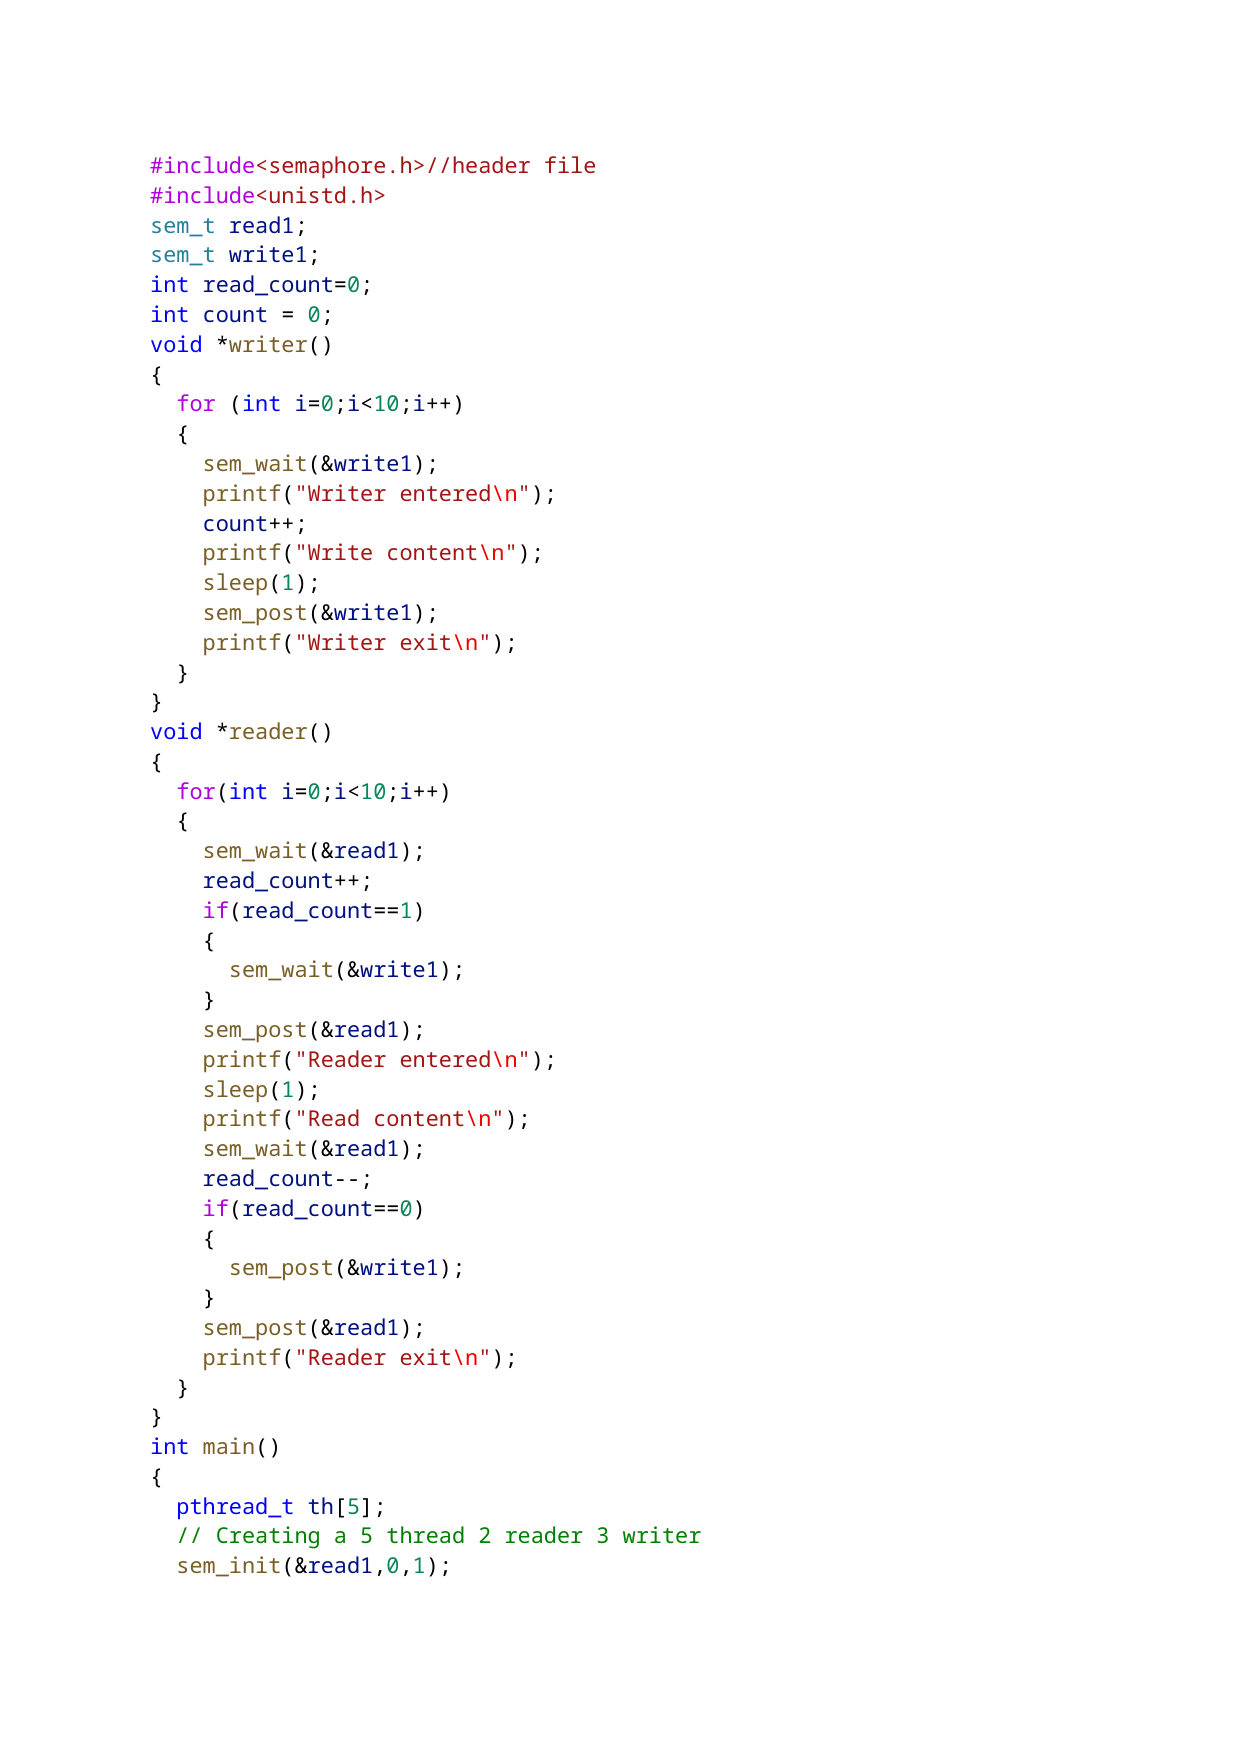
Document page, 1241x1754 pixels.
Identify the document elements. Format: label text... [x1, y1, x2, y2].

text printf("Reader exit\n"); [150, 1342, 1090, 1371]
text sem_wait(&write1); [150, 448, 1090, 478]
text for (int i=0;i<10;i++) [150, 388, 1090, 418]
text } [150, 686, 1090, 716]
text if(read_count==0) [150, 1193, 1090, 1222]
text sleep(1); [150, 1073, 1090, 1103]
text for(int i=0;i<10;i++) [150, 776, 1090, 805]
text { [150, 924, 1090, 954]
text { [150, 805, 1090, 835]
text pthread_t th[5]; [150, 1491, 1090, 1520]
text #include<unistd.h> [150, 180, 1090, 209]
text } [150, 1401, 1090, 1431]
text sem_wait(&write1); [150, 954, 1090, 984]
text printf("Writer entered\n"); [150, 478, 1090, 507]
text void *writer() [150, 329, 1090, 358]
text #include<semaphore.h>//header file [150, 150, 1090, 180]
text sem_t read1; [150, 209, 1090, 239]
text } [150, 1371, 1090, 1401]
text { [150, 1222, 1090, 1252]
text } [150, 984, 1090, 1014]
text sem_post(&write1); [150, 597, 1090, 627]
text printf("Reader entered\n"); [150, 1044, 1090, 1073]
text int main() [150, 1431, 1090, 1461]
text // Creating a 5 thread 2 reader 3 writer [150, 1520, 1090, 1550]
text } [150, 656, 1090, 686]
text int count = 0; [150, 299, 1090, 329]
text read_count--; [150, 1163, 1090, 1193]
text printf("Read content\n"); [150, 1103, 1090, 1133]
text if(read_count==1) [150, 895, 1090, 924]
text printf("Write content\n"); [150, 537, 1090, 567]
text } [150, 1282, 1090, 1312]
text sem_wait(&read1); [150, 1133, 1090, 1163]
text read_count++; [150, 865, 1090, 895]
text printf("Writer exit\n"); [150, 627, 1090, 656]
text count++; [150, 507, 1090, 537]
text sem_post(&write1); [150, 1252, 1090, 1282]
text sem_post(&read1); [150, 1312, 1090, 1342]
text sem_t write1; [150, 239, 1090, 269]
text { [150, 358, 1090, 388]
text void *reader() [150, 716, 1090, 746]
text { [150, 1461, 1090, 1491]
text int read_count=0; [150, 269, 1090, 299]
text sleep(1); [150, 567, 1090, 597]
text sem_post(&read1); [150, 1014, 1090, 1044]
text sem_init(&read1,0,1); [150, 1550, 1090, 1580]
text sem_wait(&read1); [150, 835, 1090, 865]
text { [150, 746, 1090, 776]
text { [150, 418, 1090, 448]
